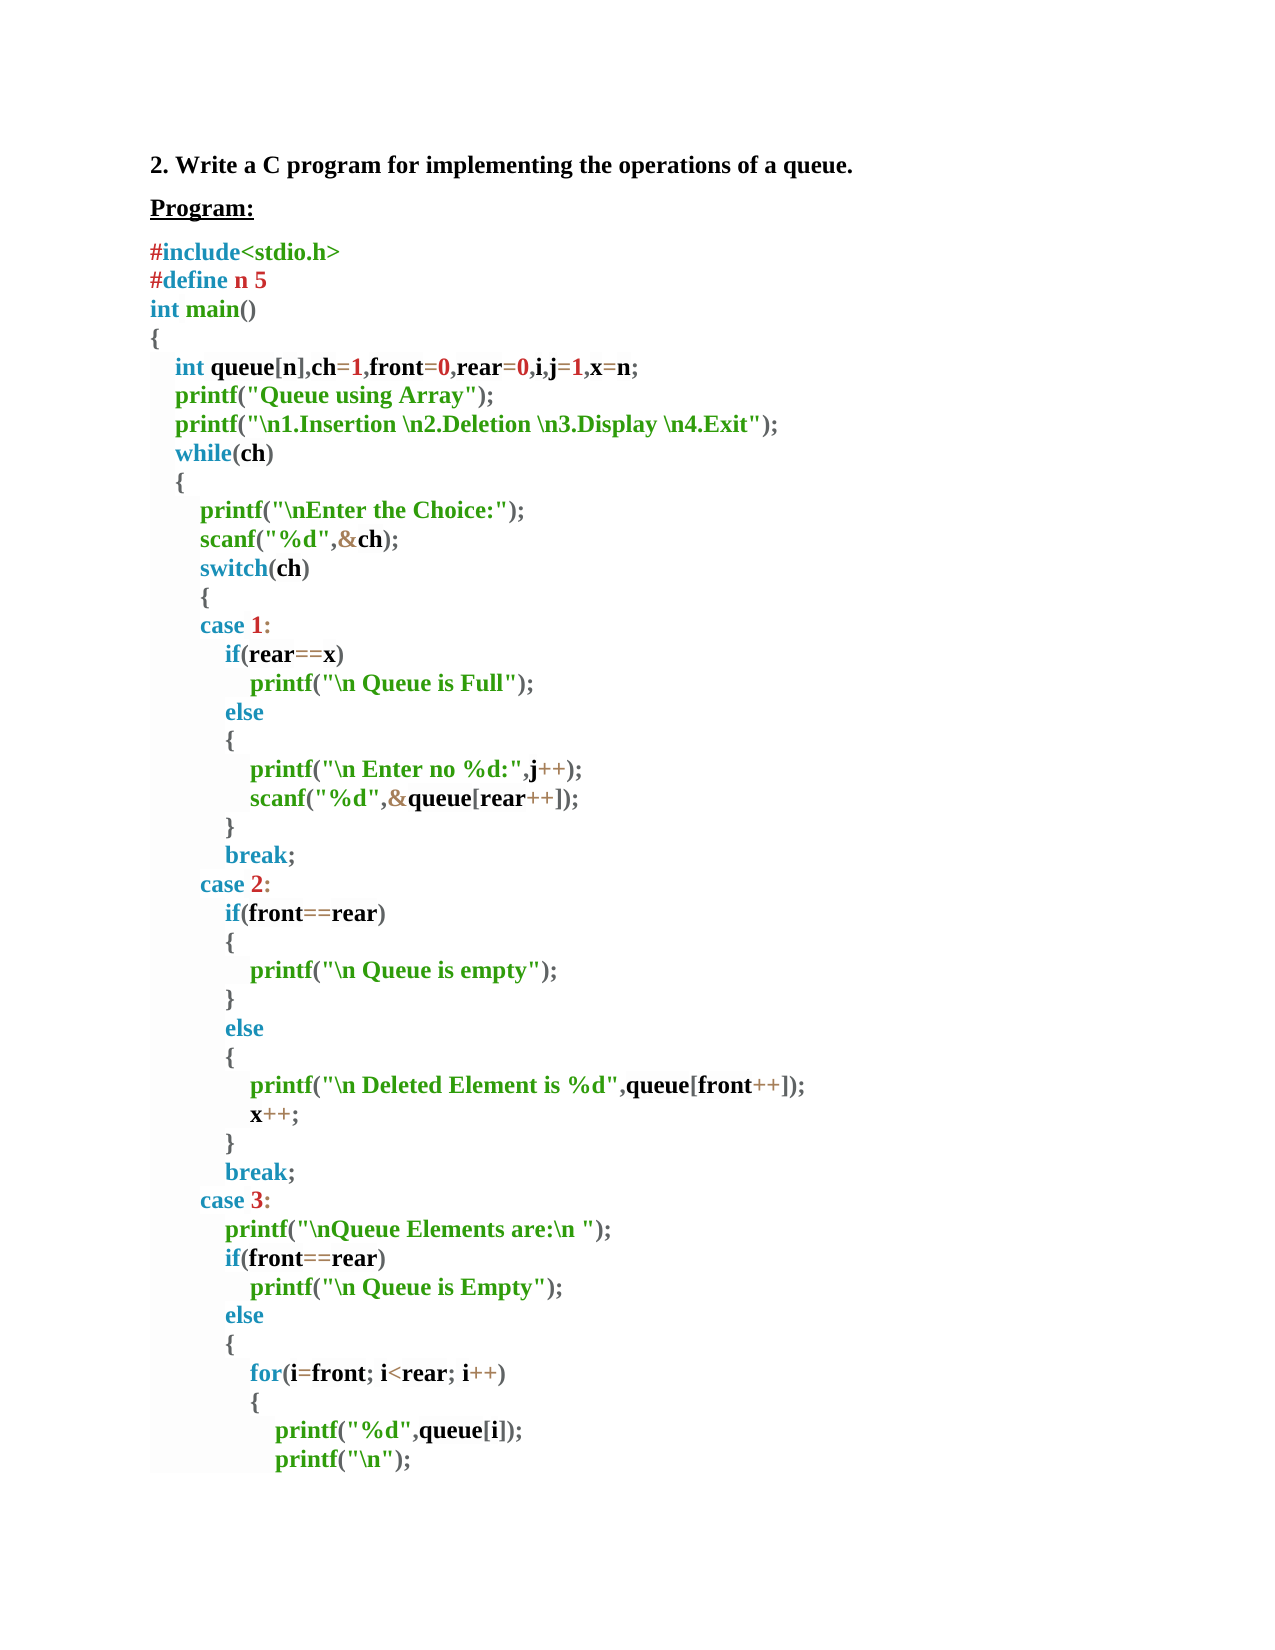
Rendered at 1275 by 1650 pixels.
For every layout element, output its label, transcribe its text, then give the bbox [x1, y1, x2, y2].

text scanf("%d",&ch); [200, 524, 358, 553]
text scanf("%d",&queue[rear++]); [250, 783, 408, 812]
text printf("\nEnter the Choice:"); [200, 496, 1125, 524]
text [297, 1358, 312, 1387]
text { [175, 467, 1125, 496]
text printf("Queue using Array"); [175, 381, 1125, 409]
text else [225, 697, 1125, 726]
text { [225, 1042, 1125, 1071]
text int main() [185, 294, 1125, 323]
text printf("\n1.Insertion \n2.Deletion \n3.Display \n4.Exit"); [175, 409, 1125, 438]
text printf("\nQueue Elements are:\n "); [225, 1214, 1125, 1243]
text if(rear==x) [336, 639, 1125, 668]
text x++; [262, 1099, 1125, 1128]
text scanf("%d",&ch); [383, 524, 1125, 553]
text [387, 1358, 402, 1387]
text while(ch) [175, 438, 240, 467]
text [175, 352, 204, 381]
text 2. Write a C program for implementing the operations of a queue. [150, 150, 1125, 179]
text case 2: [200, 869, 244, 898]
text printf("\n Enter no %d:",j++); [537, 754, 1125, 783]
text { [225, 1329, 1125, 1358]
text else [225, 1013, 1125, 1042]
text case 1: [200, 611, 244, 639]
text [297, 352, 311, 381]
text int main() [150, 294, 179, 323]
text for(i=front; i<rear; i++) [469, 1358, 1125, 1387]
text { [150, 323, 1125, 352]
text #include<stdio.h> [150, 237, 1125, 266]
text if(front==rear) [377, 1243, 1125, 1272]
text case 3: [251, 1186, 1125, 1214]
text if(rear==x) [294, 639, 323, 668]
text break; [225, 1157, 1125, 1186]
text else [225, 1301, 1125, 1329]
text int queue[n],ch=1,front=0,rear=0,i,j=1,x=n; [631, 352, 1125, 381]
text printf("\n Queue is Full"); [250, 668, 1125, 697]
text { [225, 726, 1125, 754]
text { [200, 582, 1125, 611]
text switch(ch) [200, 553, 276, 582]
text scanf("%d",&queue[rear++]); [526, 783, 1125, 812]
text #define n 5 [150, 266, 1125, 294]
text } [225, 1128, 1125, 1157]
text } [225, 812, 1125, 841]
text printf("%d",queue[i]); [498, 1416, 1125, 1444]
text } [225, 984, 1125, 1013]
text { [225, 927, 1125, 956]
text switch(ch) [301, 553, 1125, 582]
text printf("\n"); [275, 1444, 1125, 1473]
text printf("%d",queue[i]); [275, 1416, 419, 1444]
text printf("\n Deleted Element is %d",queue[front++]); [250, 1071, 626, 1099]
text printf("\n Deleted Element is %d",queue[front++]); [752, 1071, 1125, 1099]
text Program: [150, 193, 1125, 222]
text printf("\n Queue is empty"); [250, 956, 1125, 984]
text break; [225, 841, 1125, 869]
text case 3: [200, 1186, 244, 1214]
text if(front==rear) [377, 898, 1125, 927]
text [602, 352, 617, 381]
text printf("\n Enter no %d:",j++); [250, 754, 529, 783]
text case 2: [251, 869, 1125, 898]
text { [250, 1387, 1125, 1416]
text if(rear==x) [225, 639, 249, 668]
text case 1: [251, 611, 1125, 639]
text while(ch) [265, 438, 1125, 467]
text printf("\n Queue is Empty"); [250, 1272, 1125, 1301]
